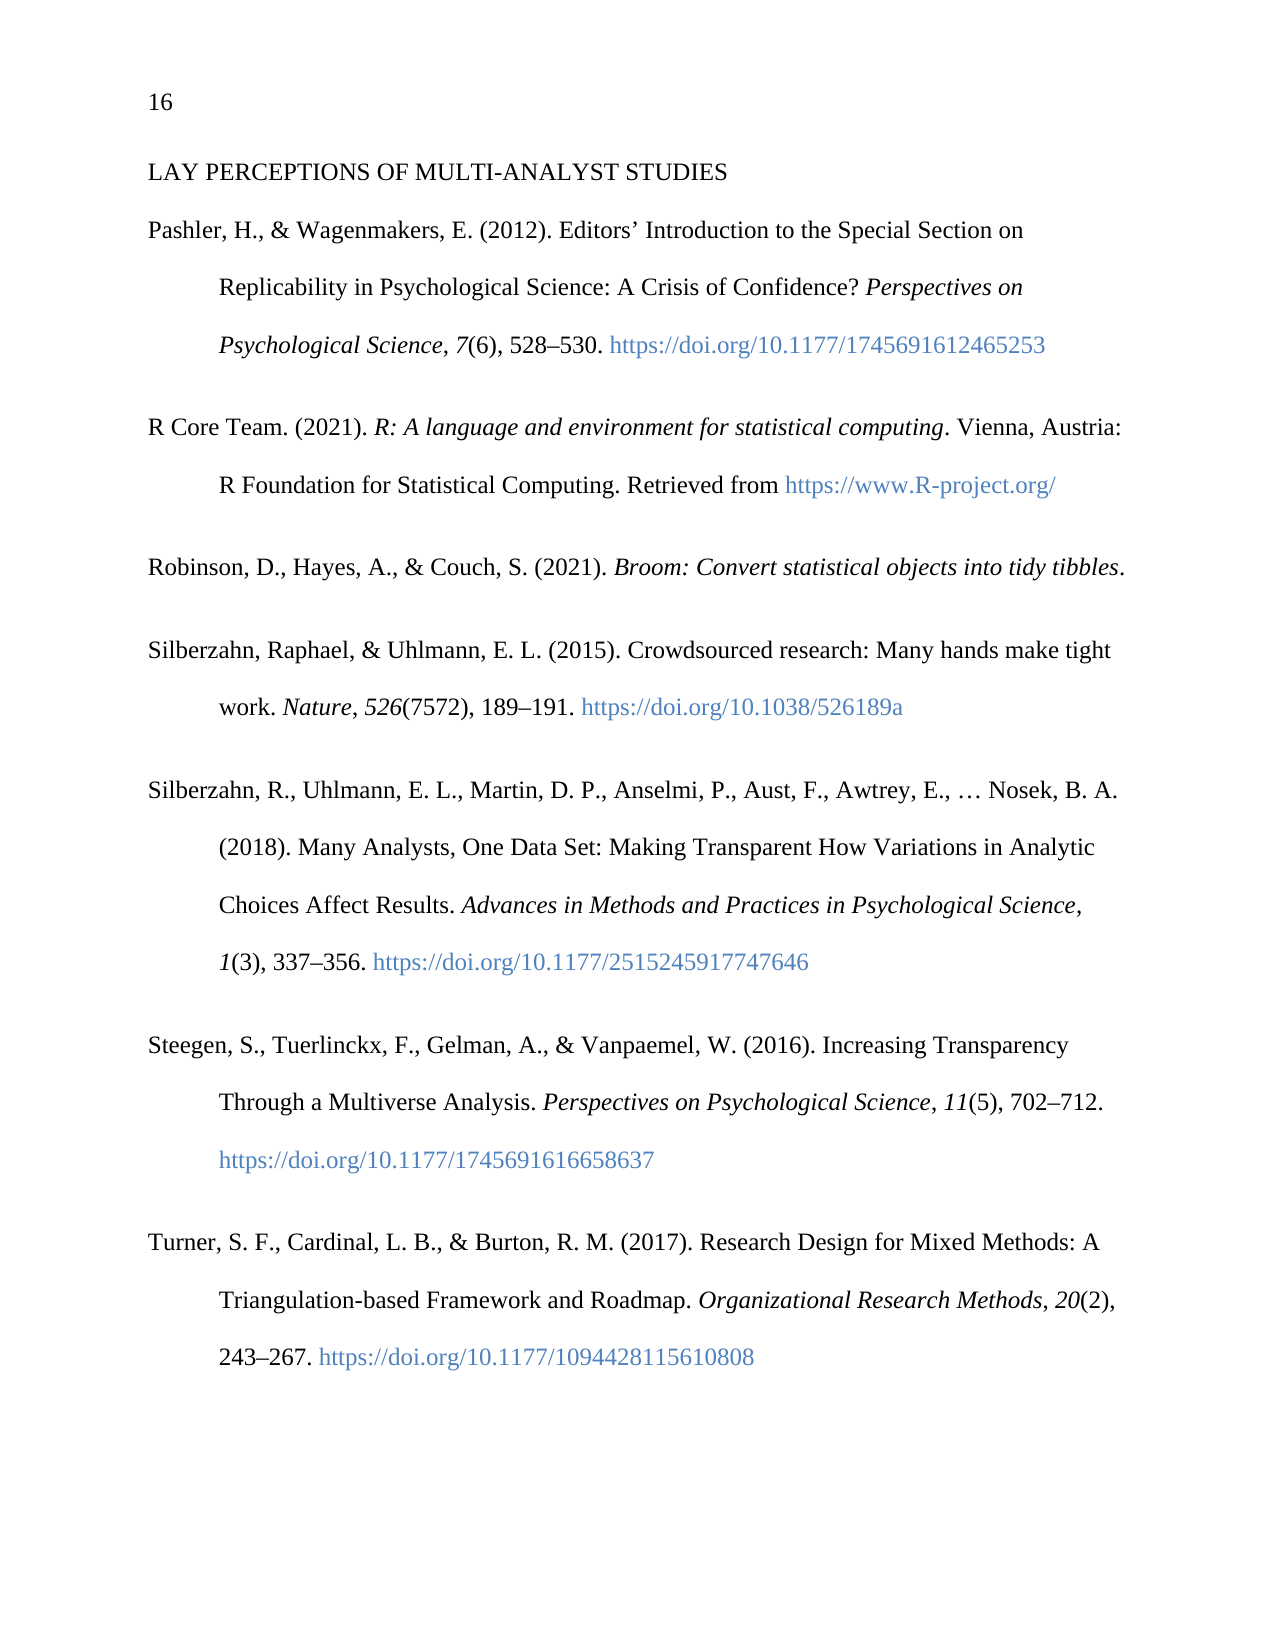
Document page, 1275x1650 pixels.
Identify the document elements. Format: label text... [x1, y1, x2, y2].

text R Core Team. (2021). R: A language and environment for statistical computing. Vienna, Austria: R Foundation for Statistical Computing. Retrieved from https://www.R-project.org/ [148, 412, 1127, 499]
text Robinson, D., Hayes, A., & Couch, S. (2021). Broom: Convert statistical objects into tidy tibbles. [148, 552, 1127, 581]
text Silberzahn, Raphael, & Uhlmann, E. L. (2015). Crowdsourced research: Many hands make tight work. Nature, 526(7572), 189–191. https://doi.org/10.1038/526189a [148, 635, 1127, 721]
text Silberzahn, R., Uhlmann, E. L., Martin, D. P., Anselmi, P., Aust, F., Awtrey, E., … Nosek, B. A. (2018). Many Analysts, One Data Set: Making Transparent How Variations in Analytic Choices Affect Results. Advances in Methods and Practices in Psychological Science, 1(3), 337–356. https://doi.org/10.1177/2515245917747646 [148, 775, 1127, 976]
